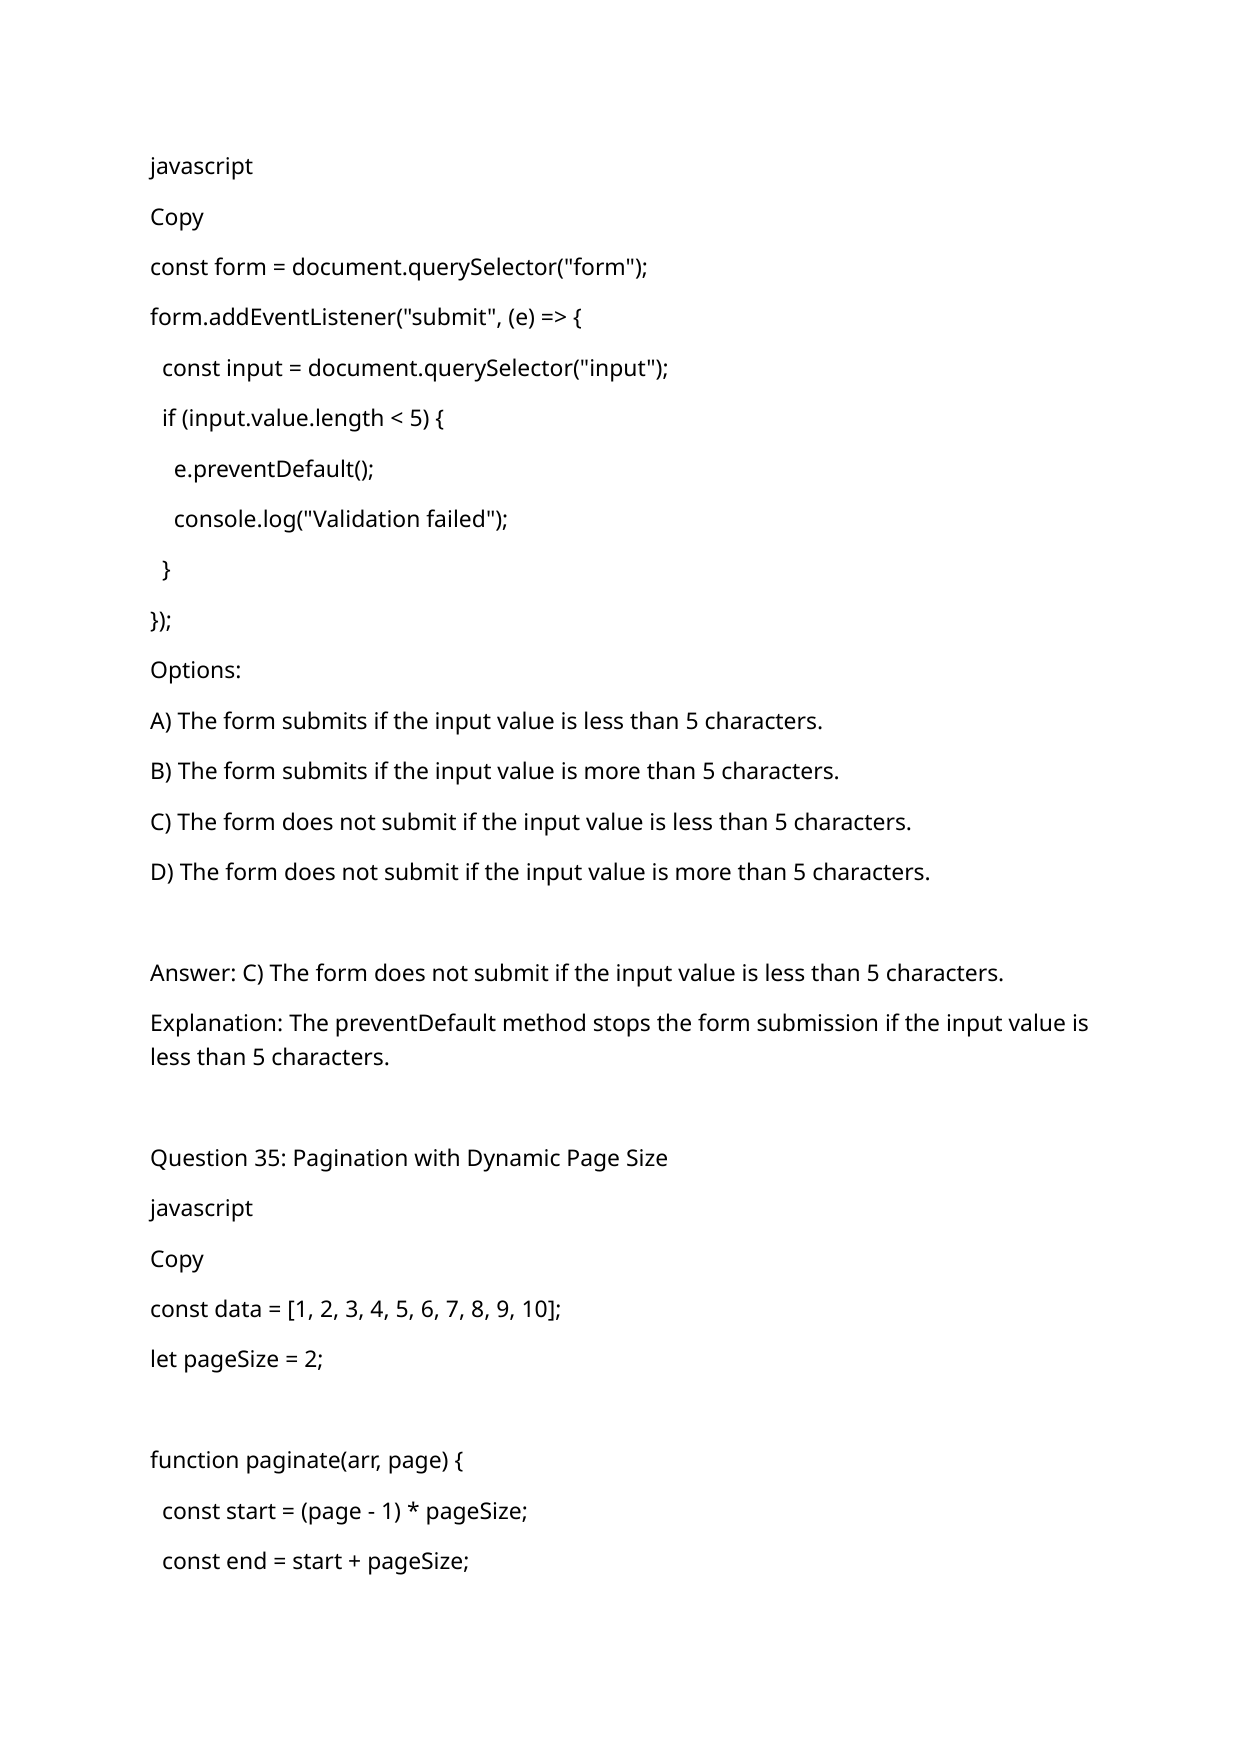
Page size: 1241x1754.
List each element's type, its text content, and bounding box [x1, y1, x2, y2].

text Copy [150, 1242, 1090, 1274]
text C) The form does not submit if the input value is less than 5 characters. [150, 805, 1090, 837]
text const form = document.querySelector("form"); [150, 251, 1090, 282]
text }); [150, 604, 1090, 635]
text console.log("Validation failed"); [150, 503, 1090, 534]
text const data = [1, 2, 3, 4, 5, 6, 7, 8, 9, 10]; [150, 1293, 1090, 1324]
text D) The form does not submit if the input value is more than 5 characters. [150, 856, 1090, 887]
text const input = document.querySelector("input"); [150, 352, 1090, 383]
text function paginate(arr, page) { [150, 1444, 1090, 1475]
text if (input.value.length < 5) { [150, 402, 1090, 433]
text Answer: C) The form does not submit if the input value is less than 5 characters. [150, 957, 1090, 988]
text B) The form submits if the input value is more than 5 characters. [150, 755, 1090, 786]
text } [150, 553, 1090, 584]
text Question 35: Pagination with Dynamic Page Size [150, 1142, 1090, 1173]
text javascript [150, 1192, 1090, 1223]
text let pageSize = 2; [150, 1343, 1090, 1374]
text form.addEventListener("submit", (e) => { [150, 301, 1090, 332]
text A) The form submits if the input value is less than 5 characters. [150, 704, 1090, 736]
text Options: [150, 654, 1090, 685]
text const start = (page - 1) * pageSize; [150, 1494, 1090, 1526]
text e.preventDefault(); [150, 452, 1090, 484]
text Copy [150, 200, 1090, 232]
text const end = start + pageSize; [150, 1545, 1090, 1576]
text javascript [150, 150, 1090, 181]
text Explanation: The preventDefault method stops the form submission if the input value is less than 5 characters. [150, 1007, 1090, 1072]
